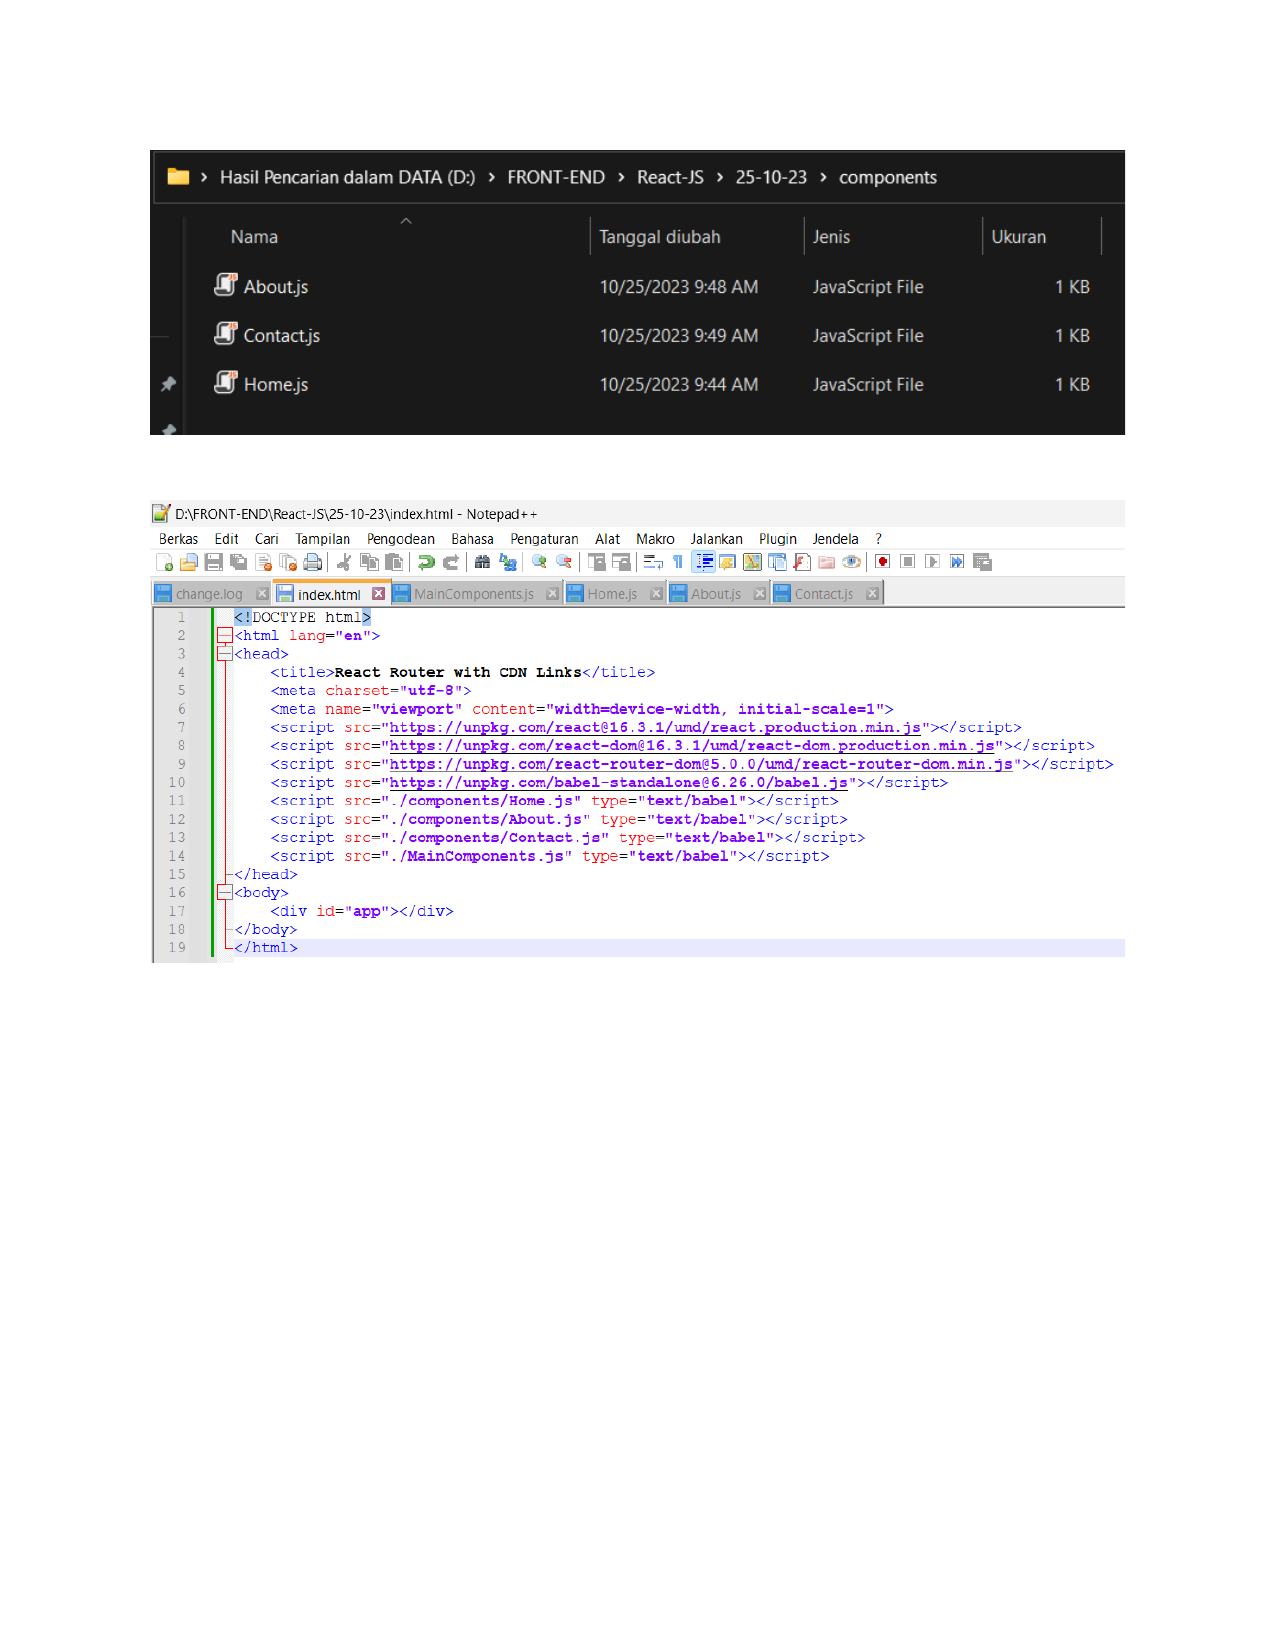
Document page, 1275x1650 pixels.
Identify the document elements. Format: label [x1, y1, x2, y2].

picture [150, 500, 1125, 963]
picture [150, 150, 1125, 435]
